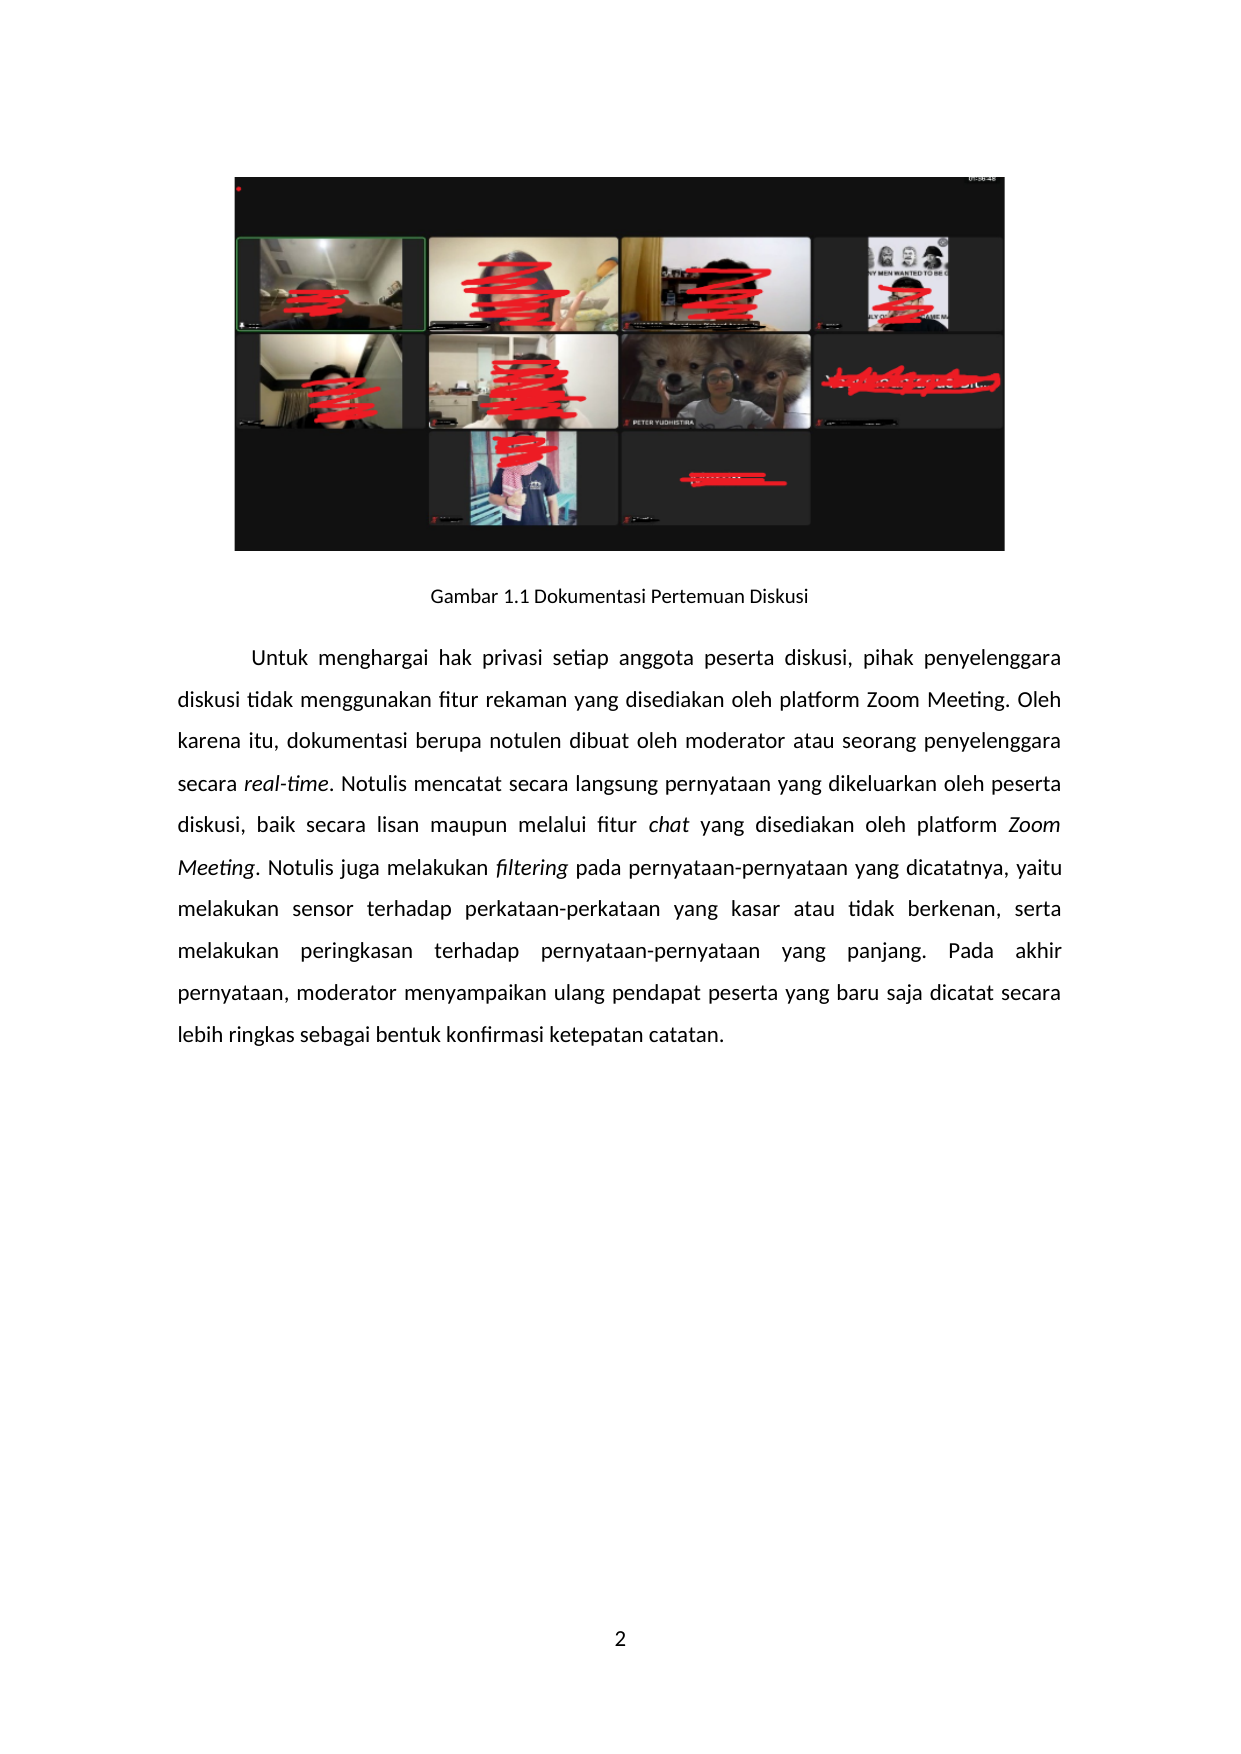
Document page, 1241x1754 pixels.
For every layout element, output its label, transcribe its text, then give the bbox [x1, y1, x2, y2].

text Gambar 1.1 Dokumentasi Pertemuan Diskusi [176, 584, 1063, 609]
list Untuk menghargai hak privasi setiap anggota peserta diskusi, pihak penyelenggara diskusi tidak menggunakan fitur rekaman yang disediakan oleh platform Zoom Meeting. Oleh karena itu, dokumentasi berupa notulen dibuat oleh moderator atau seorang penyelenggara secara real-time. Notulis mencatat secara langsung pernyataan yang dikeluarkan oleh peserta diskusi, baik secara lisan maupun melalui fitur chat yang disediakan oleh platform Zoom Meeting. Notulis juga melakukan filtering pada pernyataan-pernyataan yang dicatatnya, yaitu melakukan sensor terhadap perkataan-perkataan yang kasar atau tidak berkenan, serta melakukan peringkasan terhadap pernyataan-pernyataan yang panjang. Pada akhir pernyataan, moderator menyampaikan ulang pendapat peserta yang baru saja dicatat secara lebih ringkas sebagai bentuk konfirmasi ketepatan catatan. [177, 643, 1063, 1048]
picture [234, 177, 1005, 551]
